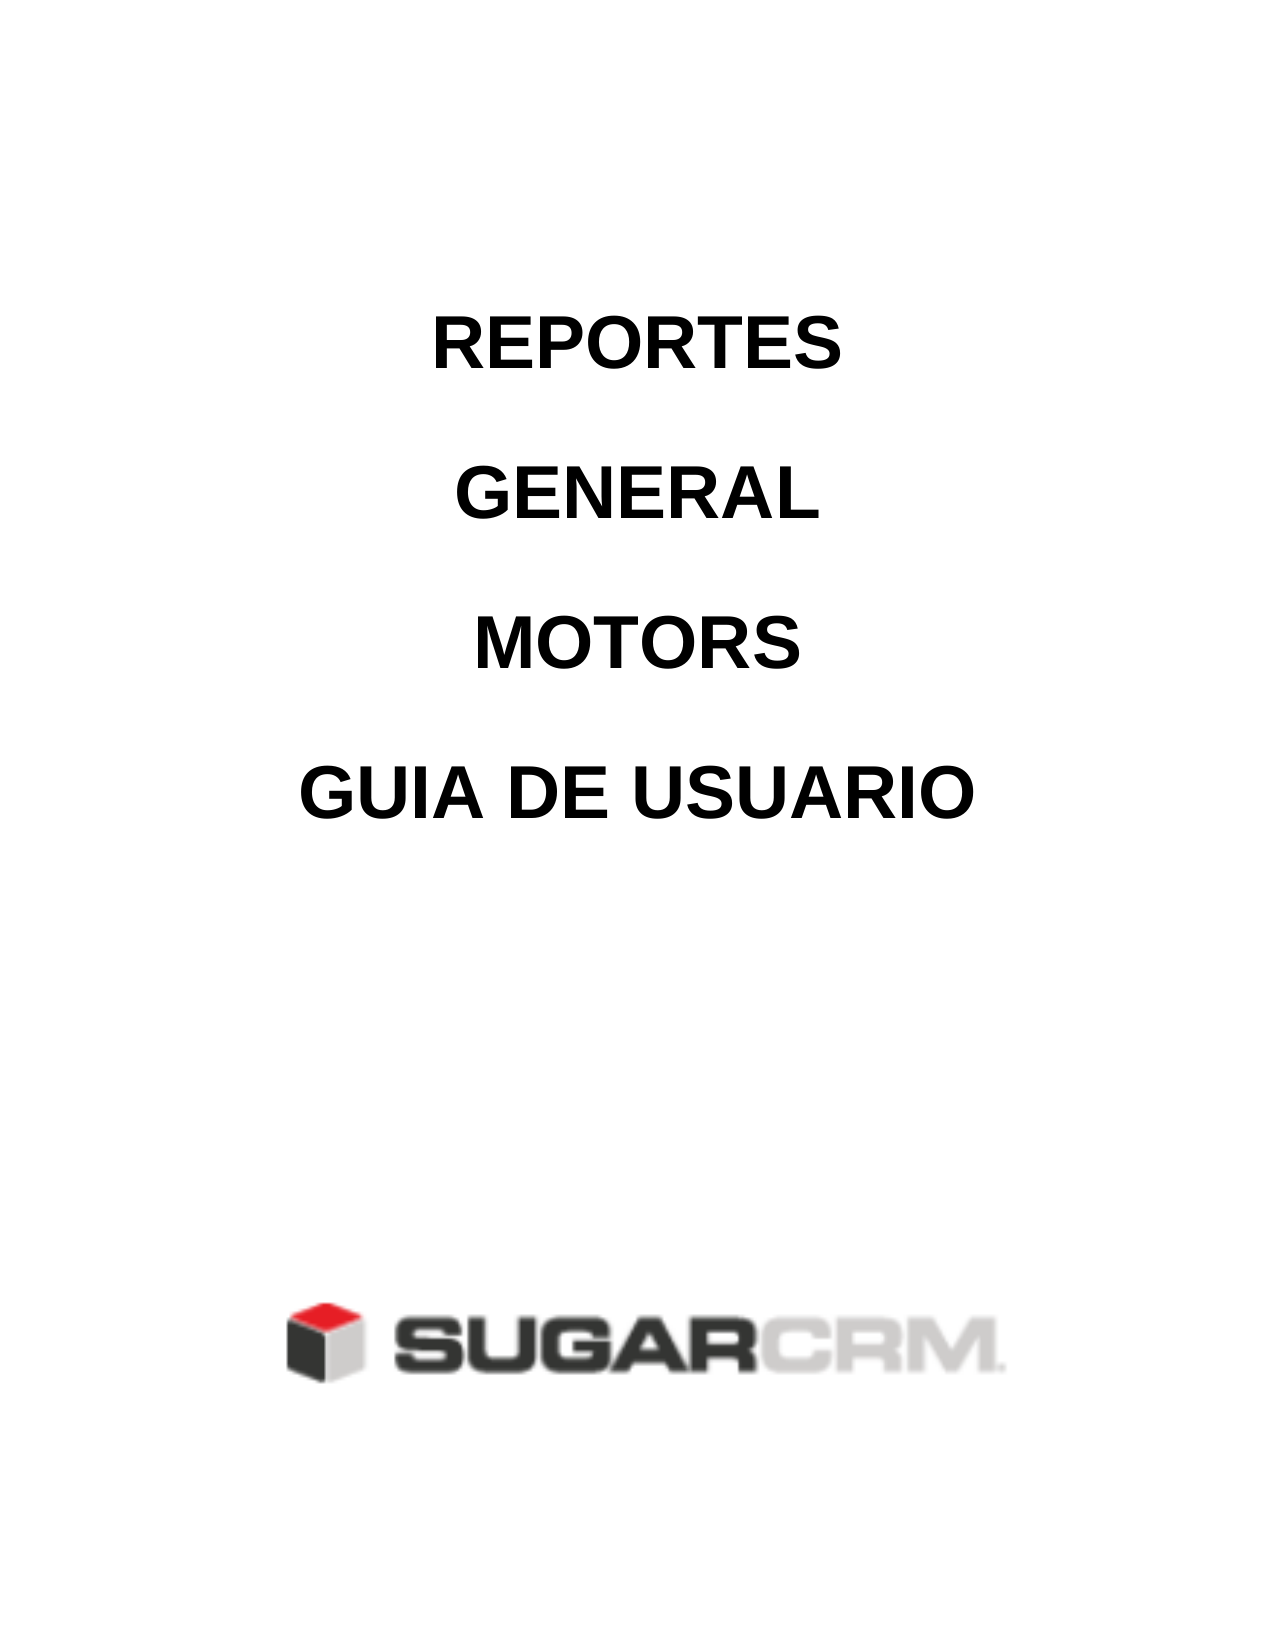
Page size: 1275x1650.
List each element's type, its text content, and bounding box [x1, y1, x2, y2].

text MOTORS [177, 598, 1098, 684]
text GUIA DE USUARIO [177, 748, 1098, 835]
text REPORTES [177, 298, 1098, 384]
picture [259, 1269, 1015, 1419]
text GENERAL [177, 448, 1098, 534]
